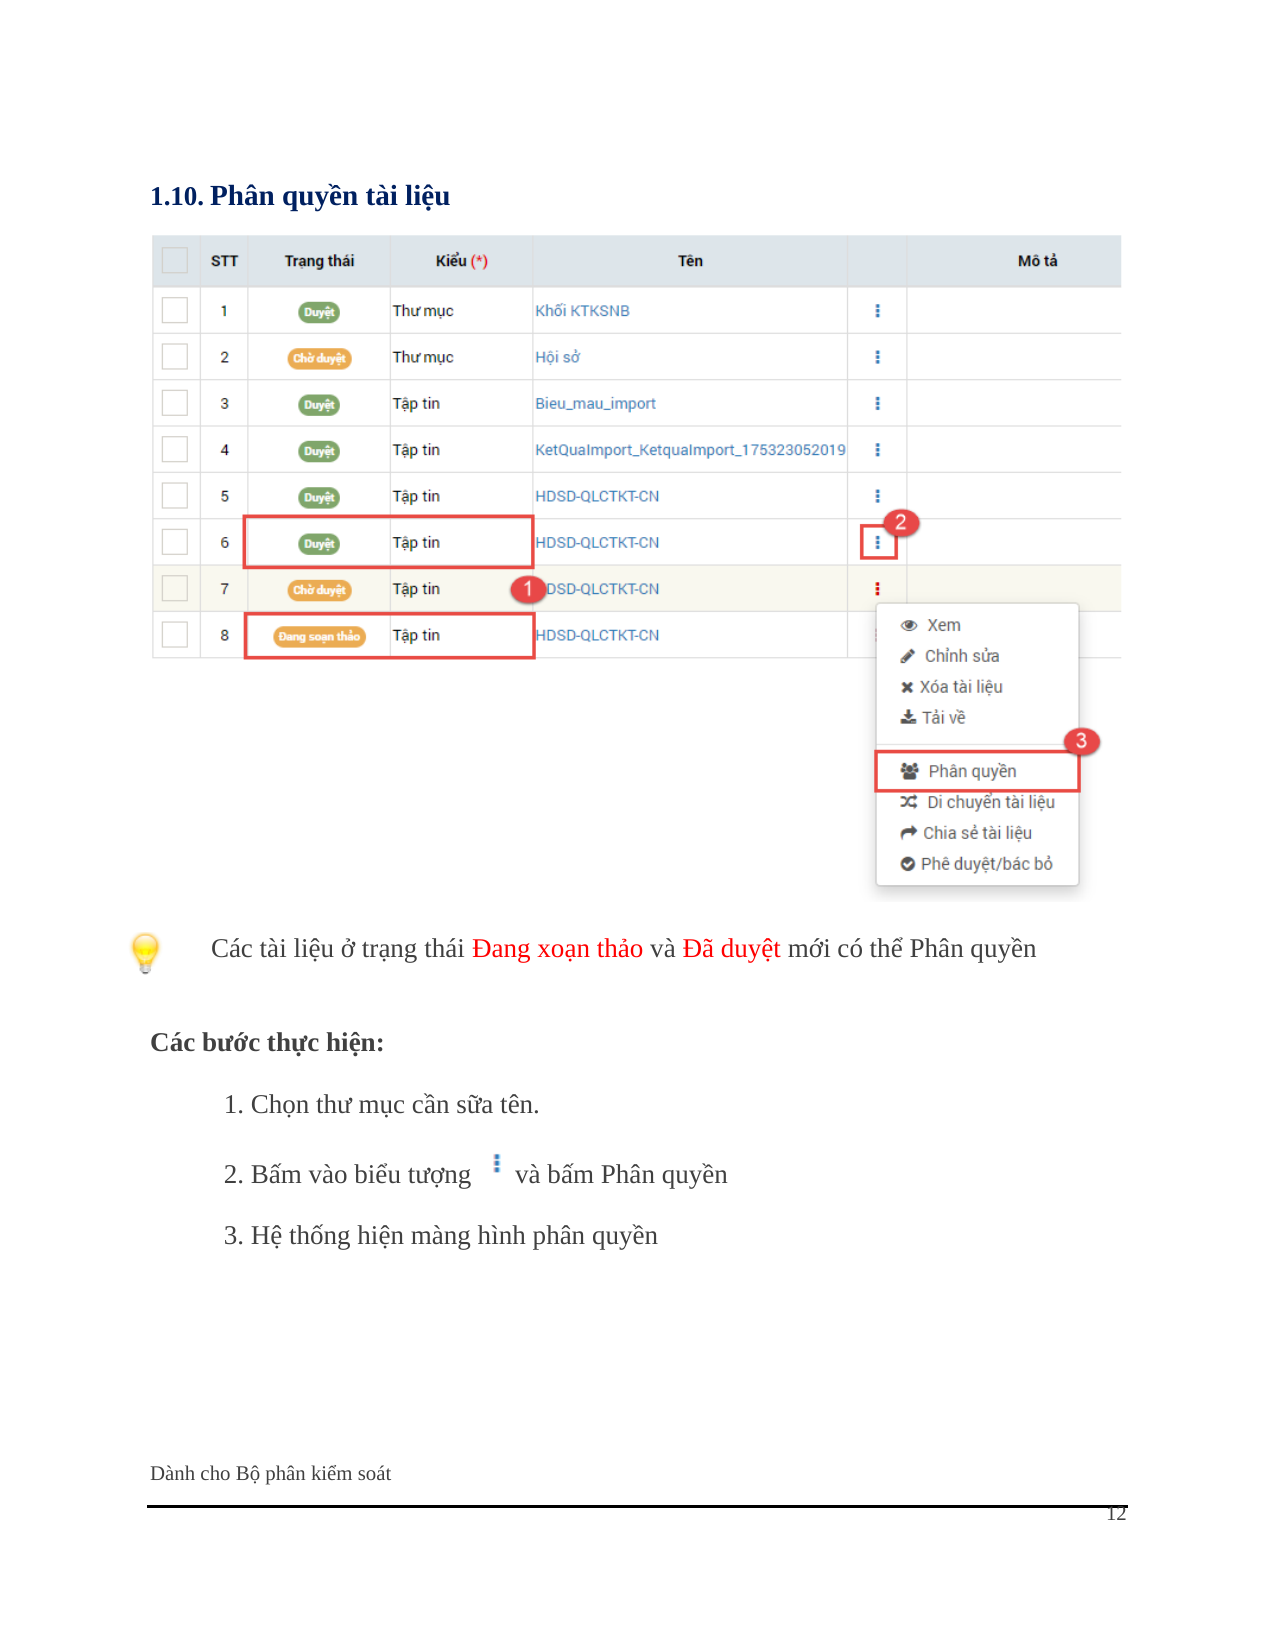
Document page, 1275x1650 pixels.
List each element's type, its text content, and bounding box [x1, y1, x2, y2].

picture [485, 1148, 509, 1184]
text Các bước thực hiện: [150, 1026, 1127, 1058]
text 1. Chọn thư mục cần sữa tên. [223, 1088, 1127, 1119]
text 2. Bấm vào biểu tượng và bấm Phân quyền [223, 1149, 1127, 1189]
text 3. Hệ thống hiện màng hình phân quyền [223, 1219, 1127, 1250]
picture [124, 932, 167, 975]
picture [150, 233, 1132, 902]
subtitle Phân quyền tài liệu [150, 178, 1132, 212]
text Các tài liệu ở trạng thái Đang xoạn thảo và Đã duyệt mới có thể Phân quyền [175, 932, 1132, 963]
